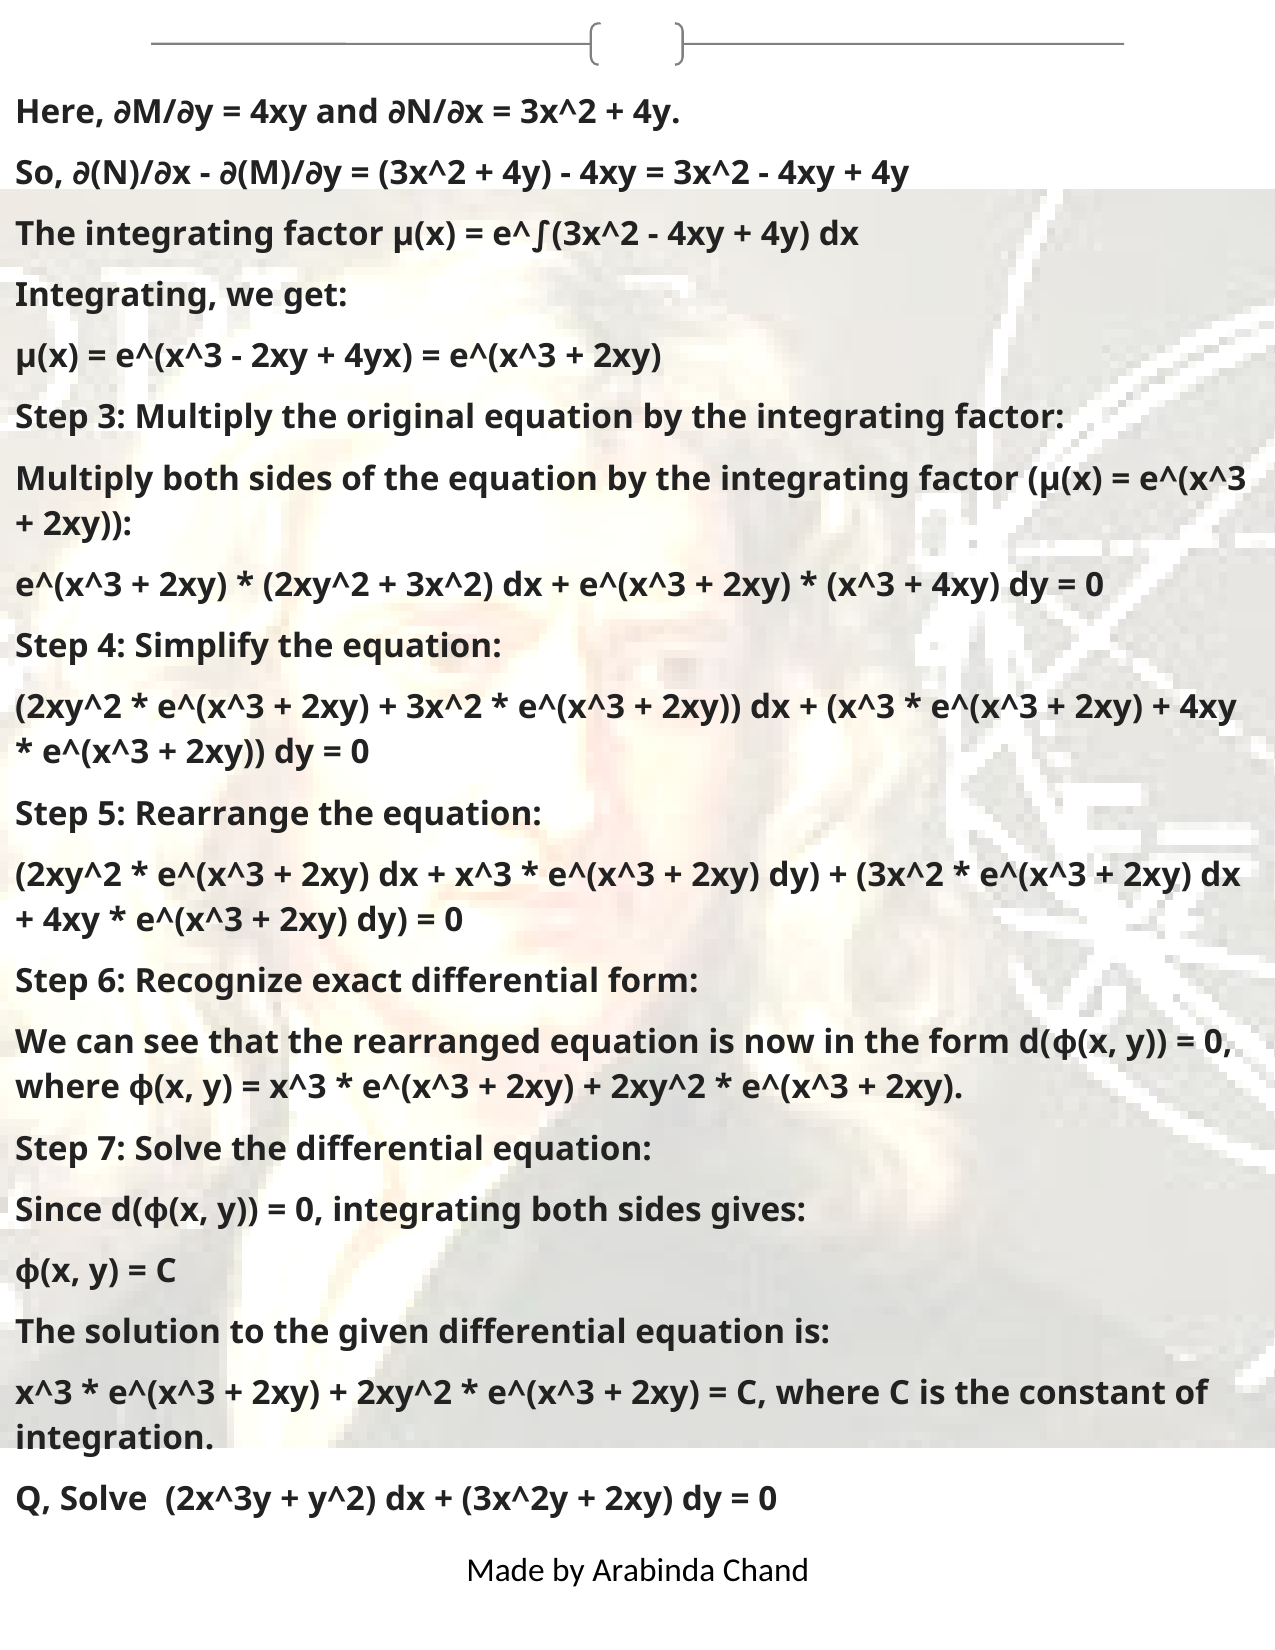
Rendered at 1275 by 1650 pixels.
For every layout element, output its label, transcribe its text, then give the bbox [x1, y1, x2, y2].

text The integrating factor μ(x) = e^∫(3x^2 - 4xy + 4y) dx [15, 210, 1260, 256]
text Q, Solve (2x^3y + y^2) dx + (3x^2y + 2xy) dy = 0 [15, 1475, 1260, 1520]
text So, ∂(N)/∂x - ∂(M)/∂y = (3x^2 + 4y) - 4xy = 3x^2 - 4xy + 4y [15, 149, 1260, 194]
text Since d(ϕ(x, y)) = 0, integrating both sides gives: [15, 1185, 1260, 1231]
text x^3 * e^(x^3 + 2xy) + 2xy^2 * e^(x^3 + 2xy) = C, where C is the constant of integration. [15, 1368, 1260, 1459]
text Integrating, we get: [15, 271, 1260, 317]
text μ(x) = e^(x^3 - 2xy + 4yx) = e^(x^3 + 2xy) [15, 332, 1260, 378]
text Step 3: Multiply the original equation by the integrating factor: [15, 393, 1260, 439]
text (2xy^2 * e^(x^3 + 2xy) + 3x^2 * e^(x^3 + 2xy)) dx + (x^3 * e^(x^3 + 2xy) + 4xy * e^(x^3 + 2xy)) dy = 0 [15, 683, 1260, 774]
text Multiply both sides of the equation by the integrating factor (μ(x) = e^(x^3 + 2xy)): [15, 454, 1260, 545]
text Step 7: Solve the differential equation: [15, 1124, 1260, 1170]
text Step 6: Recognize exact differential form: [15, 957, 1260, 1002]
text Step 4: Simplify the equation: [15, 622, 1260, 667]
text (2xy^2 * e^(x^3 + 2xy) dx + x^3 * e^(x^3 + 2xy) dy) + (3x^2 * e^(x^3 + 2xy) dx + 4xy * e^(x^3 + 2xy) dy) = 0 [15, 850, 1260, 941]
text The solution to the given differential equation is: [15, 1307, 1260, 1353]
text Step 5: Rearrange the equation: [15, 789, 1260, 835]
text e^(x^3 + 2xy) * (2xy^2 + 3x^2) dx + e^(x^3 + 2xy) * (x^3 + 4xy) dy = 0 [15, 561, 1260, 606]
text We can see that the rearranged equation is now in the form d(ϕ(x, y)) = 0, where ϕ(x, y) = x^3 * e^(x^3 + 2xy) + 2xy^2 * e^(x^3 + 2xy). [15, 1018, 1260, 1109]
text Here, ∂M/∂y = 4xy and ∂N/∂x = 3x^2 + 4y. [15, 88, 1260, 133]
text ϕ(x, y) = C [15, 1246, 1260, 1292]
